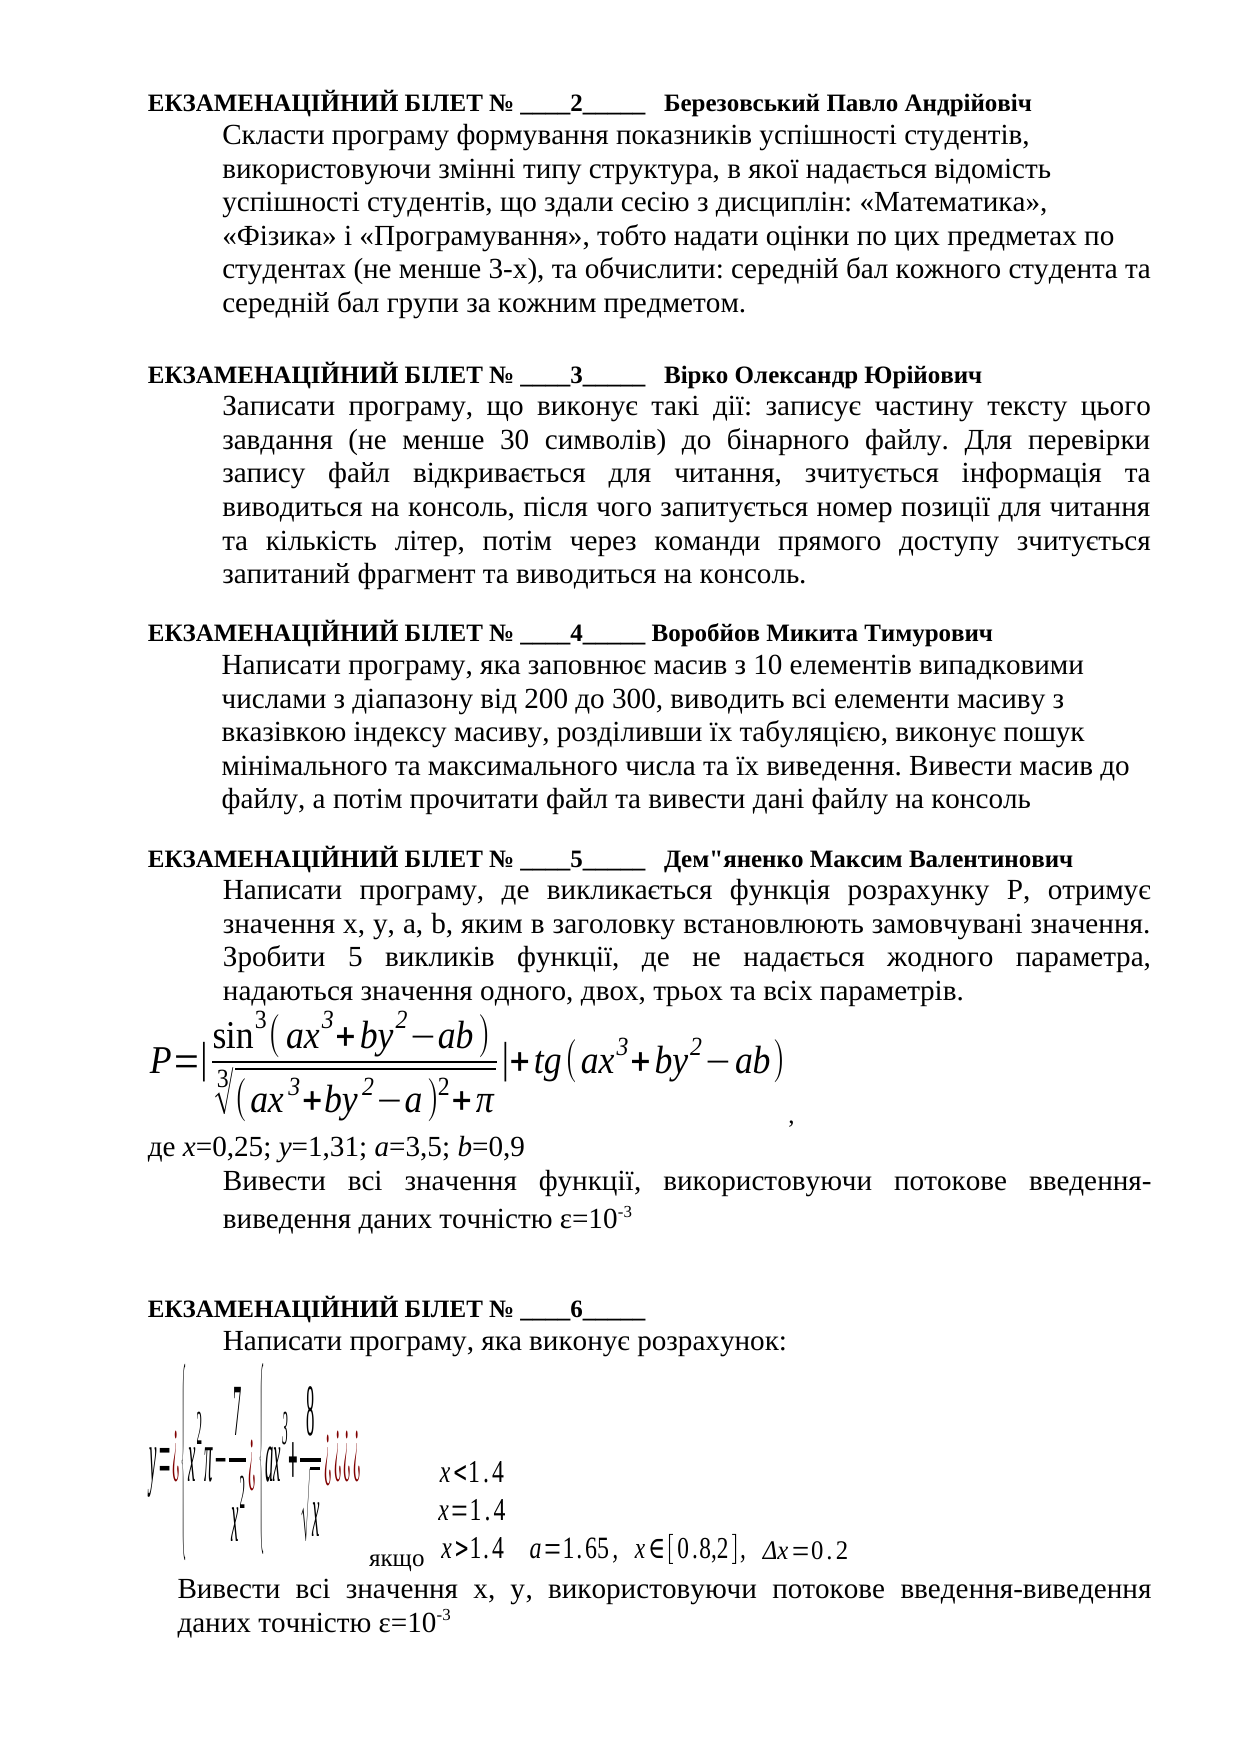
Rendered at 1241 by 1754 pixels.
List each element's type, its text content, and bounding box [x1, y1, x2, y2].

text , [148, 1007, 1152, 1129]
text ЕКЗАМЕНАЦІЙНИЙ БІЛЕТ № ____4_____ Воробйов Микита Тимурович [148, 618, 1152, 647]
text ЕКЗАМЕНАЦІЙНИЙ БІЛЕТ № ____2_____ Березовський Павло Андрійовіч [148, 88, 1152, 117]
text Написати програму, де викликається функція розрахунку Р, отримує значення х, у, а, b, яким в заголовку встановлюють замовчувані значення. Зробити 5 викликів функції, де не надається жодного параметра, надаються значення одного, двох, трьох та всіх параметрів. [223, 872, 1152, 1007]
list Скласти програму формування показників успішності студентів, використовуючи змінні типу структура, в якої надається відомість успішності студентів, що здали сесію з дисциплін: «Математика», «Фізика» і «Програмування», тобто надати оцінки по цих предметах по студентах (не менше 3-х), та обчислити: середній бал кожного студента та середній бал групи за кожним предметом. [222, 117, 1152, 318]
list Вивести всі значення функції, використовуючи потокове введення-виведення даних точністю ε=10-3 [223, 1163, 1152, 1235]
list Записати програму, що виконує такі дії: записує частину тексту цього завдання (не менше 30 символів) до бінарного файлу. Для перевірки запису файл відкривається для читання, зчитується інформація та виводиться на консоль, після чого запитується номер позиції для читання та кількість літер, потім через команди прямого доступу зчитується запитаний фрагмент та виводиться на консоль. [222, 388, 1152, 590]
text ЕКЗАМЕНАЦІЙНИЙ БІЛЕТ № ____6_____ [148, 1294, 1152, 1323]
text де х=0,25; у=1,31; а=3,5; b=0,9 [148, 1129, 1152, 1163]
text Написати програму, яка заповнює масив з 10 елементів випадковими числами з діапазону від 200 до 300, виводить всі елементи масиву з вказівкою індексу масиву, розділивши їх табуляцією, виконує пошук мінімального та максимального числа та їх виведення. Вивести масив до файлу, а потім прочитати файл та вивести дані файлу на консоль [221, 647, 1152, 815]
text ЕКЗАМЕНАЦІЙНИЙ БІЛЕТ № ____5_____ Дем"яненко Максим Валентинович [148, 844, 1152, 872]
text ЕКЗАМЕНАЦІЙНИЙ БІЛЕТ № ____3_____ Вірко Олександр Юрійович [148, 360, 1152, 388]
list Написати програму, яка виконує розрахунок: [223, 1323, 1152, 1356]
text Вивести всі значення x, y, використовуючи потокове введення-виведення даних точністю ε=10-3 [177, 1571, 1152, 1638]
text якщо [148, 1361, 1152, 1571]
